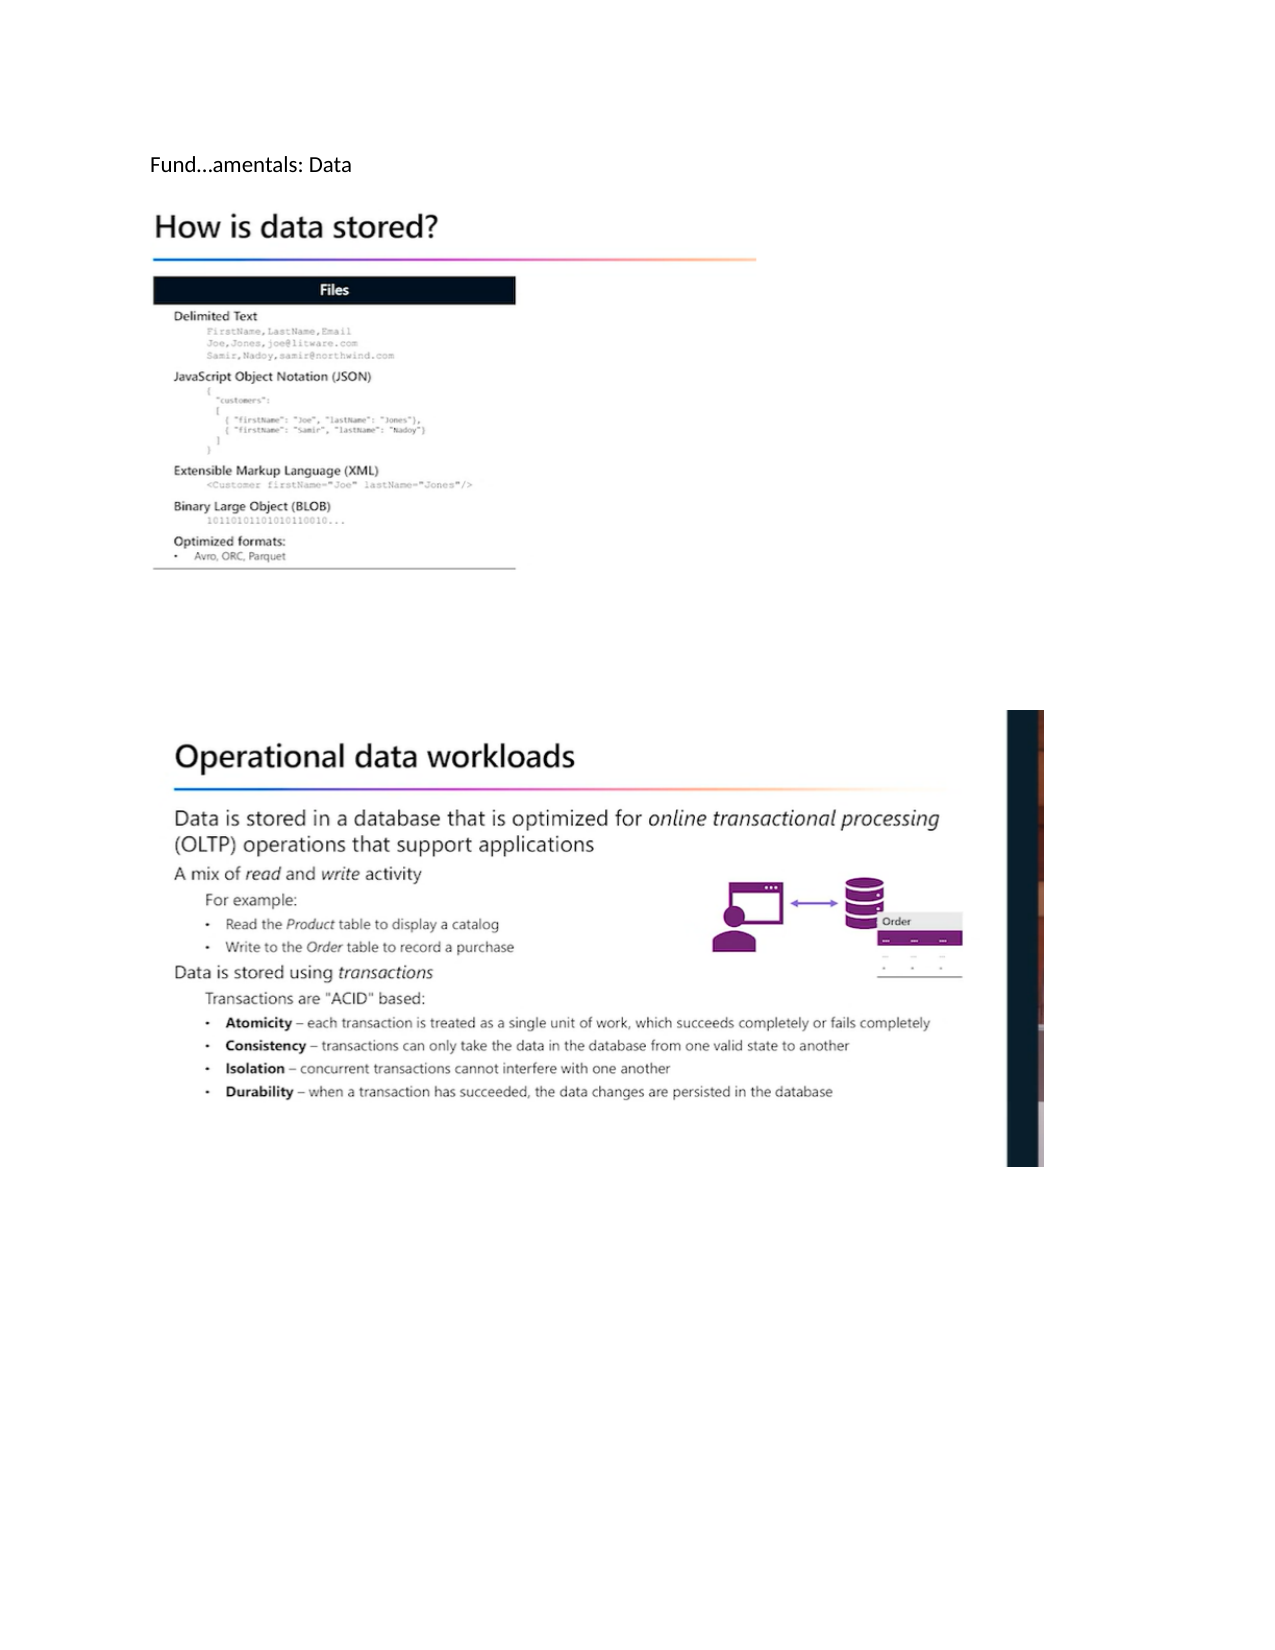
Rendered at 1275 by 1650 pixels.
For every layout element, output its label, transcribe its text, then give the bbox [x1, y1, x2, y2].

picture [150, 710, 1044, 1167]
picture [150, 196, 757, 598]
text Fund…amentals: Data [150, 150, 1125, 178]
